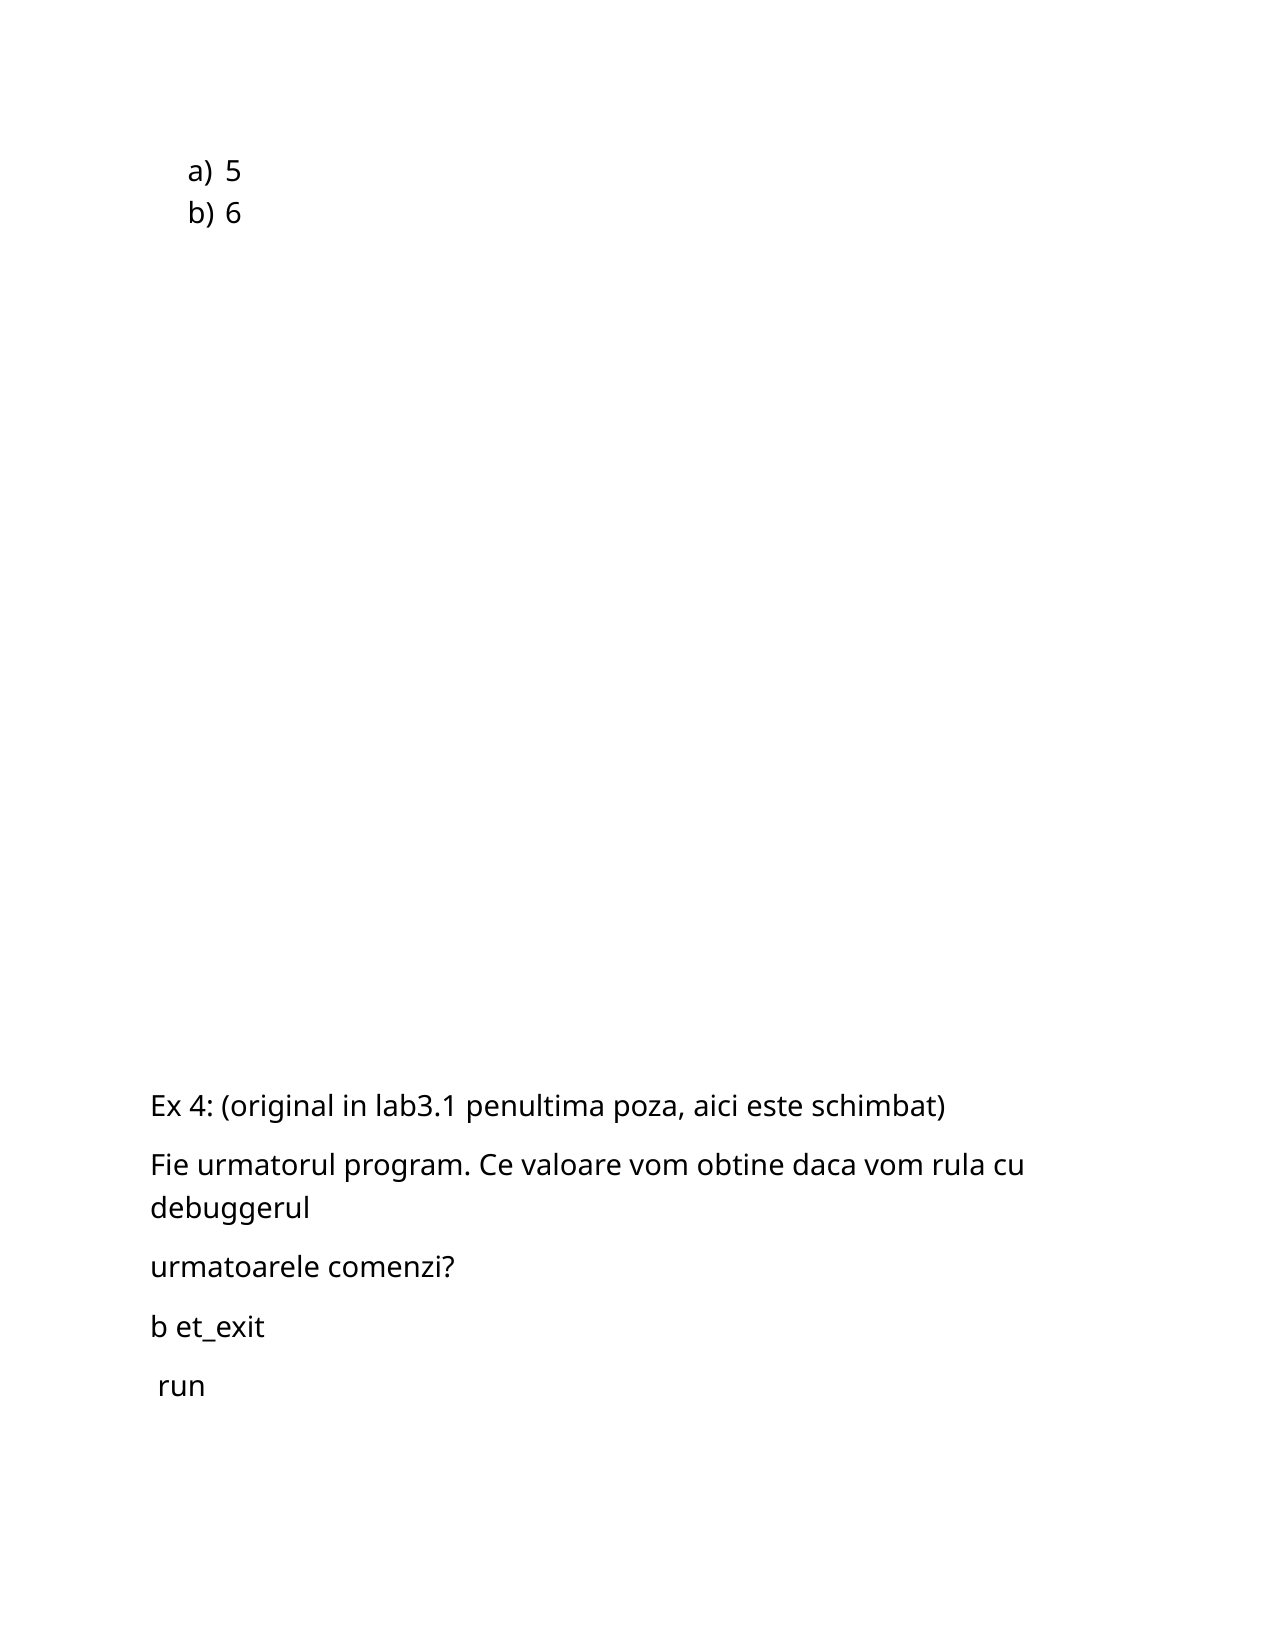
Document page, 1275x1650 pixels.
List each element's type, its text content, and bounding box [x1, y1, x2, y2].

list 5 [187, 150, 1125, 190]
text Fie urmatorul program. Ce valoare vom obtine daca vom rula cu debuggerul [150, 1144, 1125, 1227]
list 6 [187, 193, 1125, 232]
text run [150, 1366, 1125, 1405]
text urmatoarele comenzi? [150, 1247, 1125, 1286]
text Ex 4: (original in lab3.1 penultima poza, aici este schimbat) [150, 1085, 1125, 1125]
text b et_exit [150, 1306, 1125, 1346]
